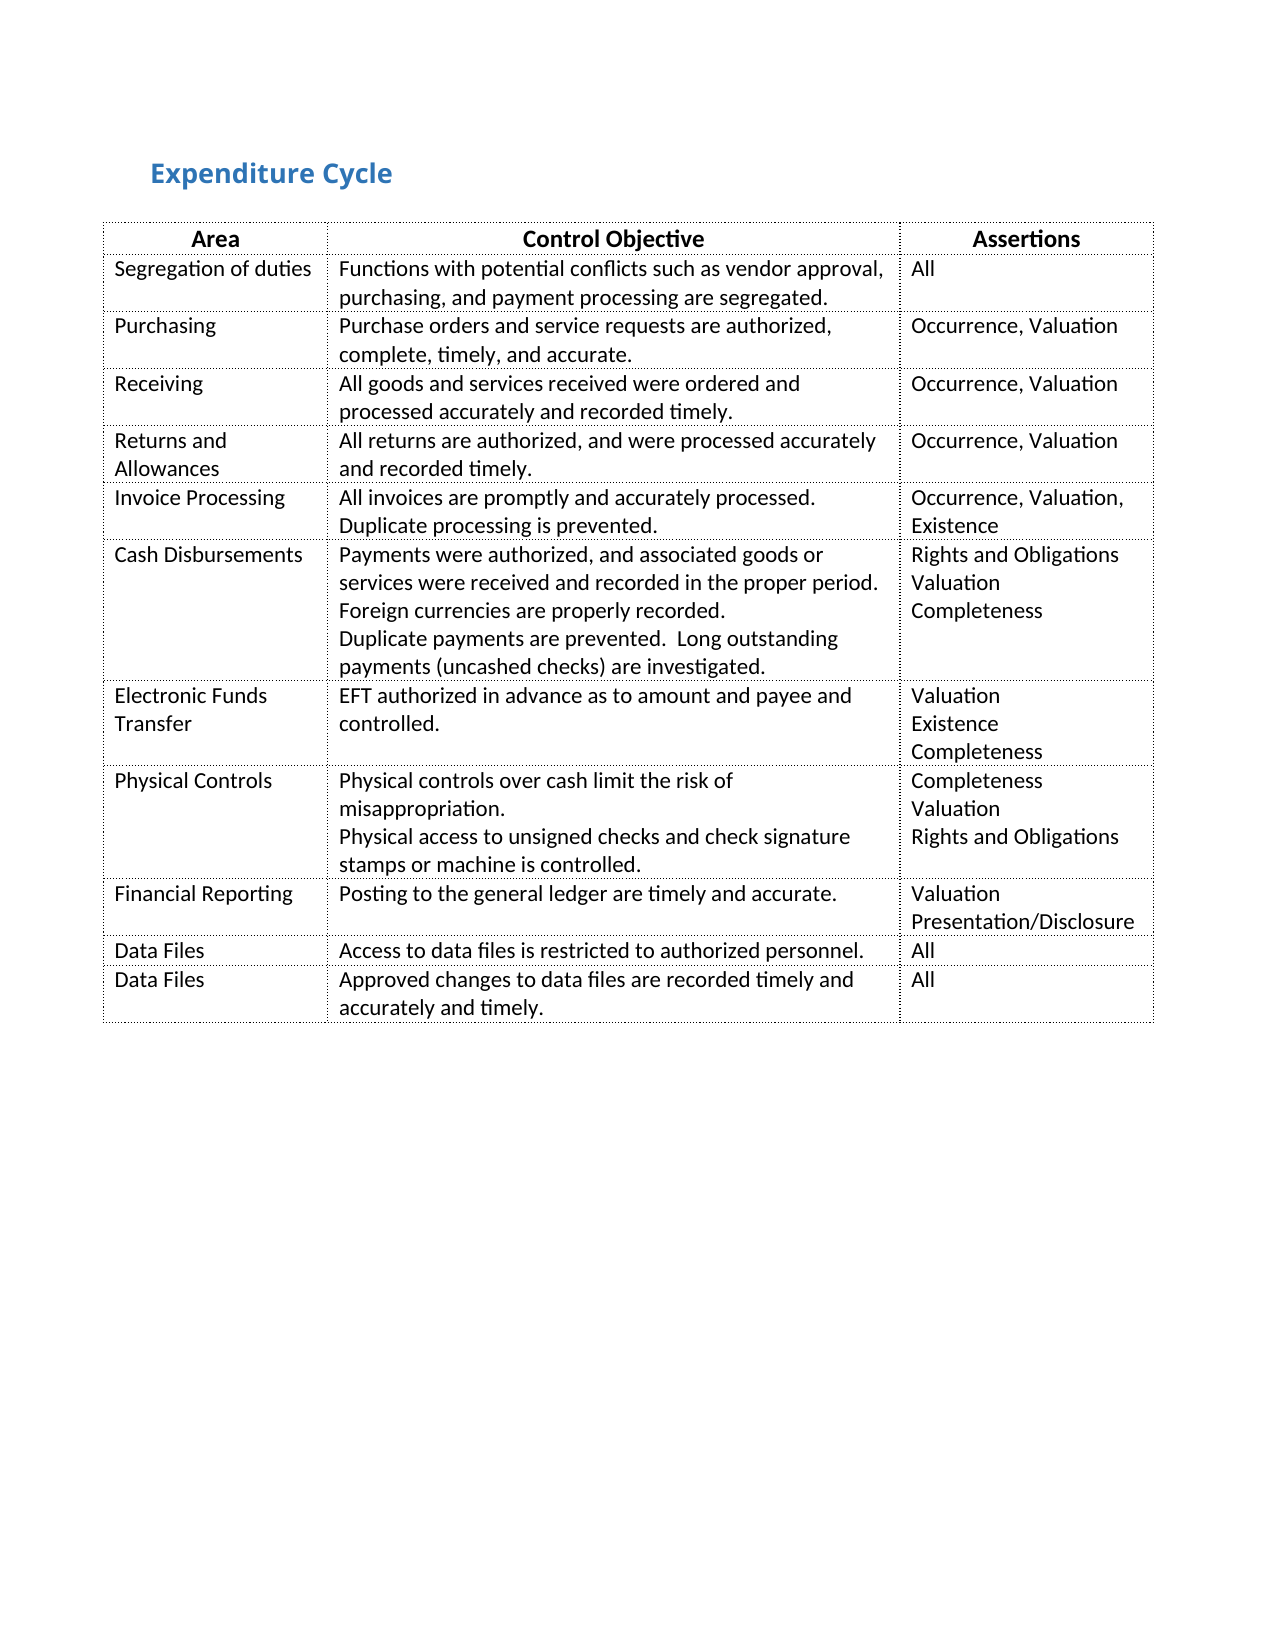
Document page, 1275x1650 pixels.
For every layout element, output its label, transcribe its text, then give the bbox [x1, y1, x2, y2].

table_cell Data Files [103, 965, 328, 1022]
table_cell All [900, 935, 1153, 964]
table_cell Returns and Allowances [103, 425, 328, 482]
table_header Assertions [900, 222, 1153, 253]
table_cell Completeness Valuation Rights and Obligations [900, 765, 1153, 878]
table_cell Access to data files is restricted to authorized personnel. [328, 935, 900, 964]
table_cell Occurrence, Valuation [900, 425, 1153, 482]
table_cell Functions with potential conflicts such as vendor approval, purchasing, and payment processing are segregated. [328, 254, 900, 311]
table_cell Financial Reporting [103, 878, 328, 935]
table_cell Physical controls over cash limit the risk of misappropriation. Physical access to unsigned checks and check signature stamps or machine is controlled. [328, 765, 900, 878]
subtitle Expenditure Cycle [150, 154, 1125, 191]
table_cell All invoices are promptly and accurately processed. Duplicate processing is prevented. [328, 482, 900, 539]
table_cell Segregation of duties [103, 254, 328, 311]
table_cell Payments were authorized, and associated goods or services were received and recorded in the proper period. Foreign currencies are properly recorded. Duplicate payments are prevented. Long outstanding payments (uncashed checks) are investigated. [328, 539, 900, 680]
table_cell Occurrence, Valuation, Existence [900, 482, 1153, 539]
table_cell Physical Controls [103, 765, 328, 878]
table_cell Purchasing [103, 311, 328, 368]
table_cell Data Files [103, 935, 328, 964]
table_cell Valuation Presentation/Disclosure [900, 878, 1153, 935]
table_cell Cash Disbursements [103, 539, 328, 680]
table_cell All [900, 254, 1153, 311]
table_cell Valuation Existence Completeness [900, 680, 1153, 765]
table_cell All [900, 965, 1153, 1022]
table_cell Purchase orders and service requests are authorized, complete, timely, and accurate. [328, 311, 900, 368]
table_cell Invoice Processing [103, 482, 328, 539]
table_cell Receiving [103, 368, 328, 425]
table_cell Posting to the general ledger are timely and accurate. [328, 878, 900, 935]
table_cell All returns are authorized, and were processed accurately and recorded timely. [328, 425, 900, 482]
table_cell All goods and services received were ordered and processed accurately and recorded timely. [328, 368, 900, 425]
table_header Area [103, 222, 328, 253]
table_cell Approved changes to data files are recorded timely and accurately and timely. [328, 965, 900, 1022]
table_cell Rights and Obligations Valuation Completeness [900, 539, 1153, 680]
table_cell EFT authorized in advance as to amount and payee and controlled. [328, 680, 900, 765]
table_cell Occurrence, Valuation [900, 311, 1153, 368]
table_header Control Objective [328, 222, 900, 253]
table_cell Occurrence, Valuation [900, 368, 1153, 425]
table_cell Electronic Funds Transfer [103, 680, 328, 765]
